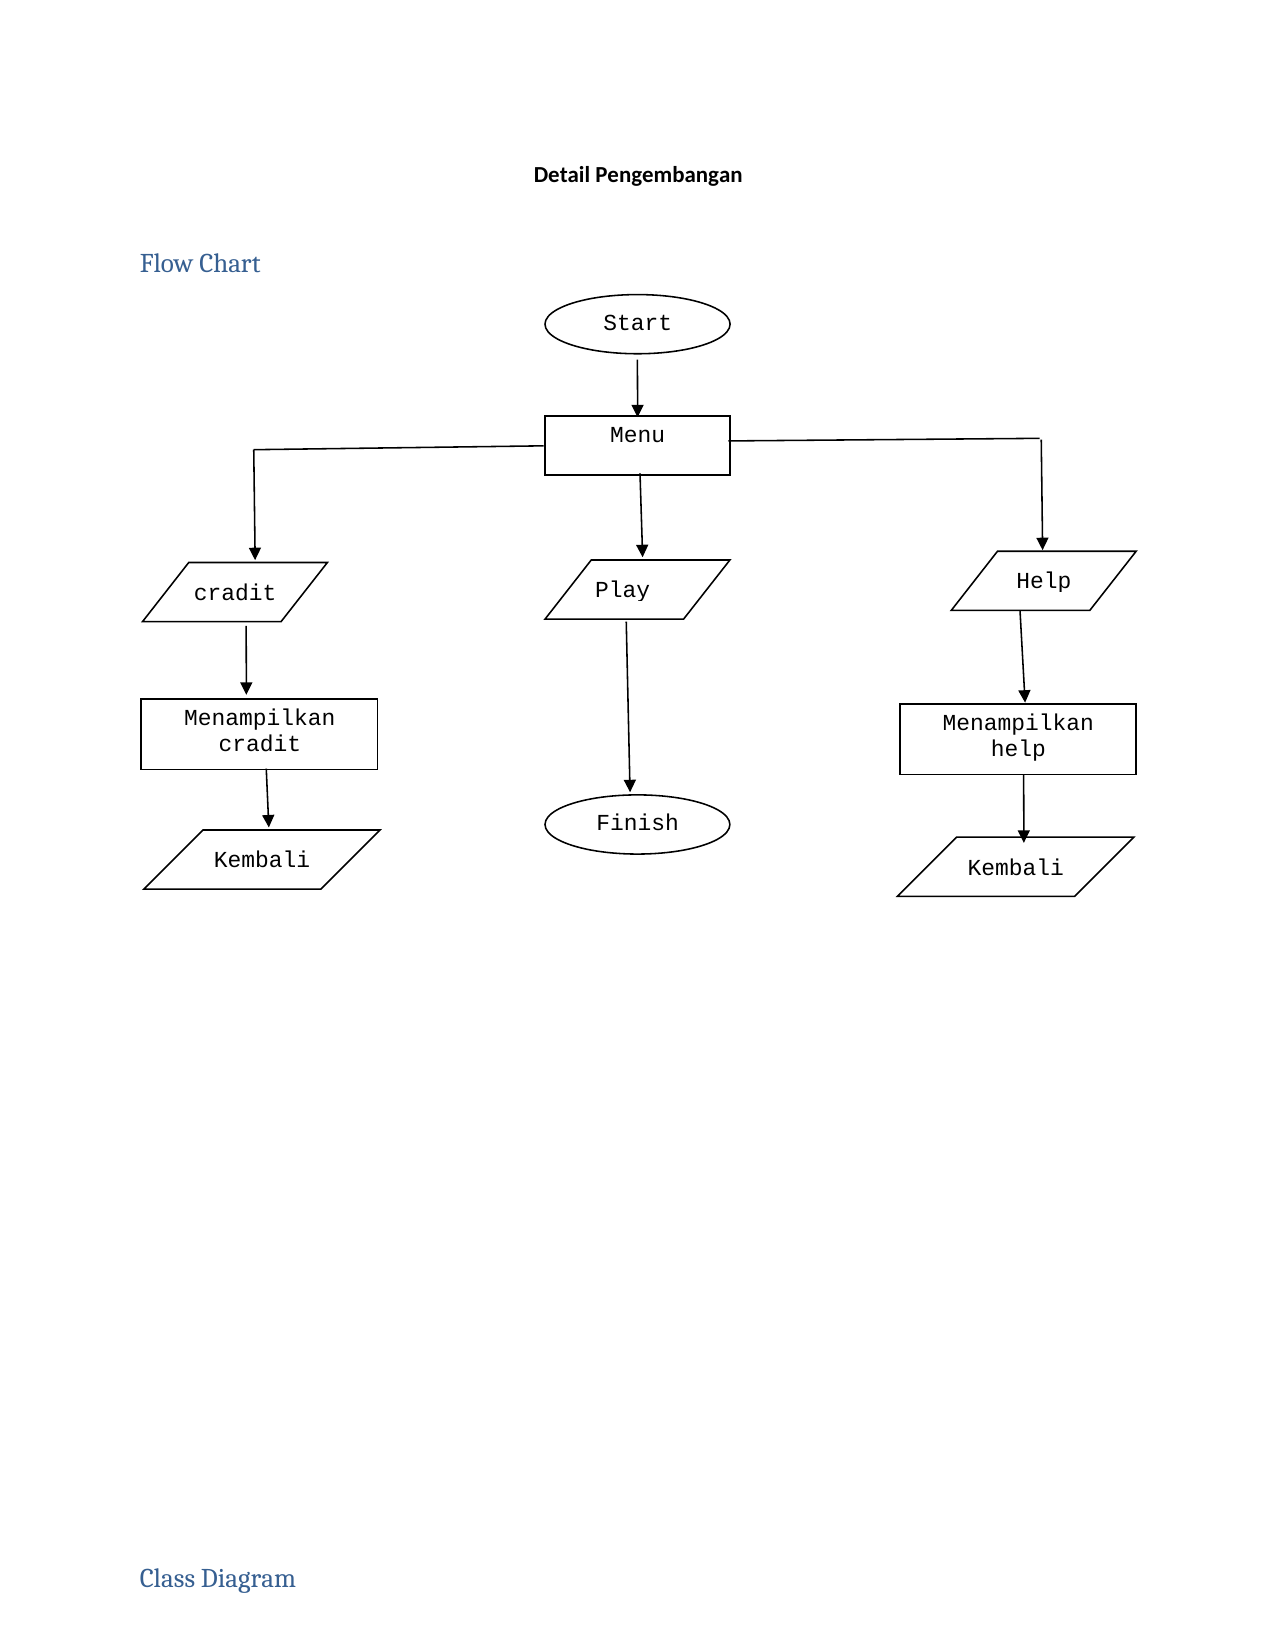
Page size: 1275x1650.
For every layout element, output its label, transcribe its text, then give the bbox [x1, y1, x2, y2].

subtitle Flow Chart [139, 248, 1137, 280]
subtitle Detail Pengembangan [364, 160, 912, 188]
subtitle Class Diagram [139, 1563, 1137, 1595]
